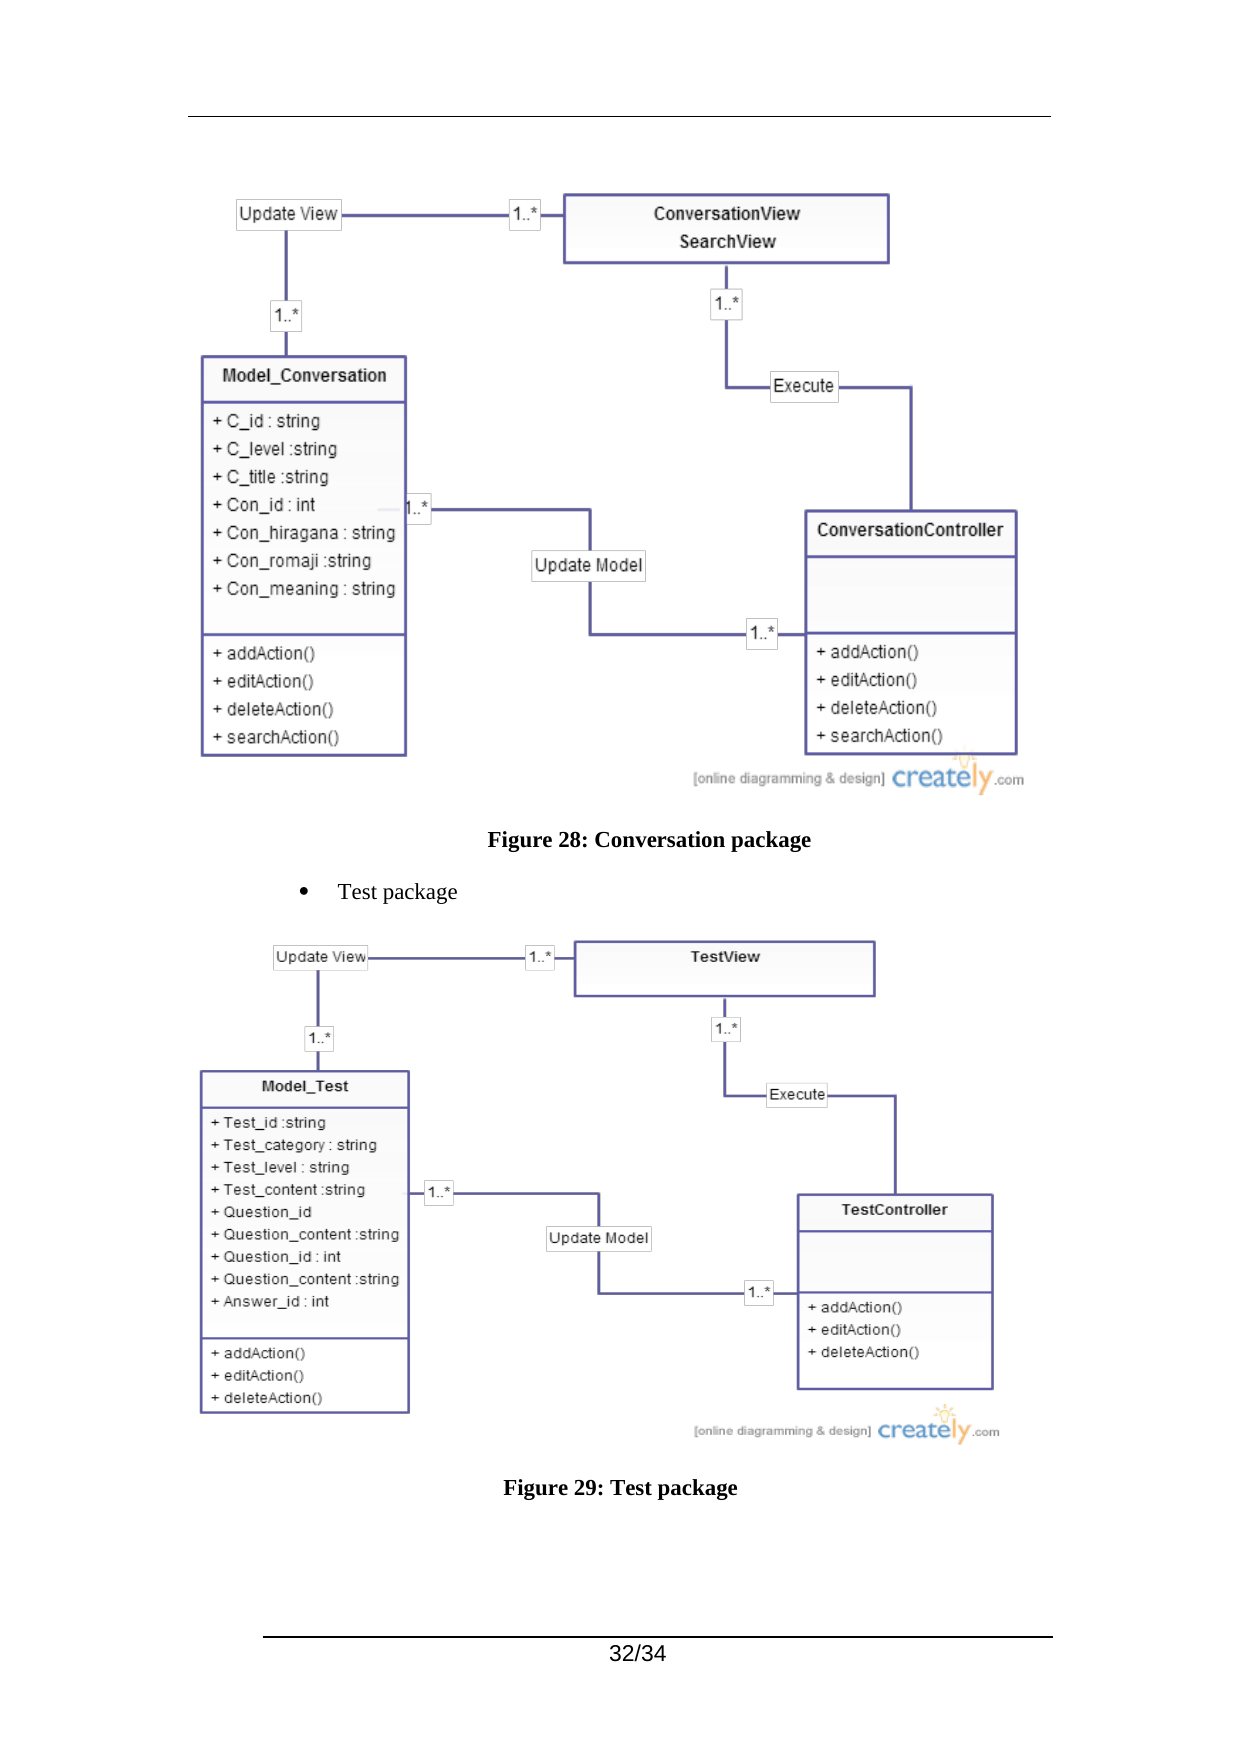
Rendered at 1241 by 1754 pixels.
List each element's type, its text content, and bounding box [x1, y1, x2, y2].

list Test package [300, 878, 1053, 904]
picture [187, 930, 1007, 1449]
list Figure 29: Test package [262, 1474, 1053, 1501]
text Figure 28: Conversation package [262, 826, 1053, 852]
picture [187, 180, 1032, 801]
